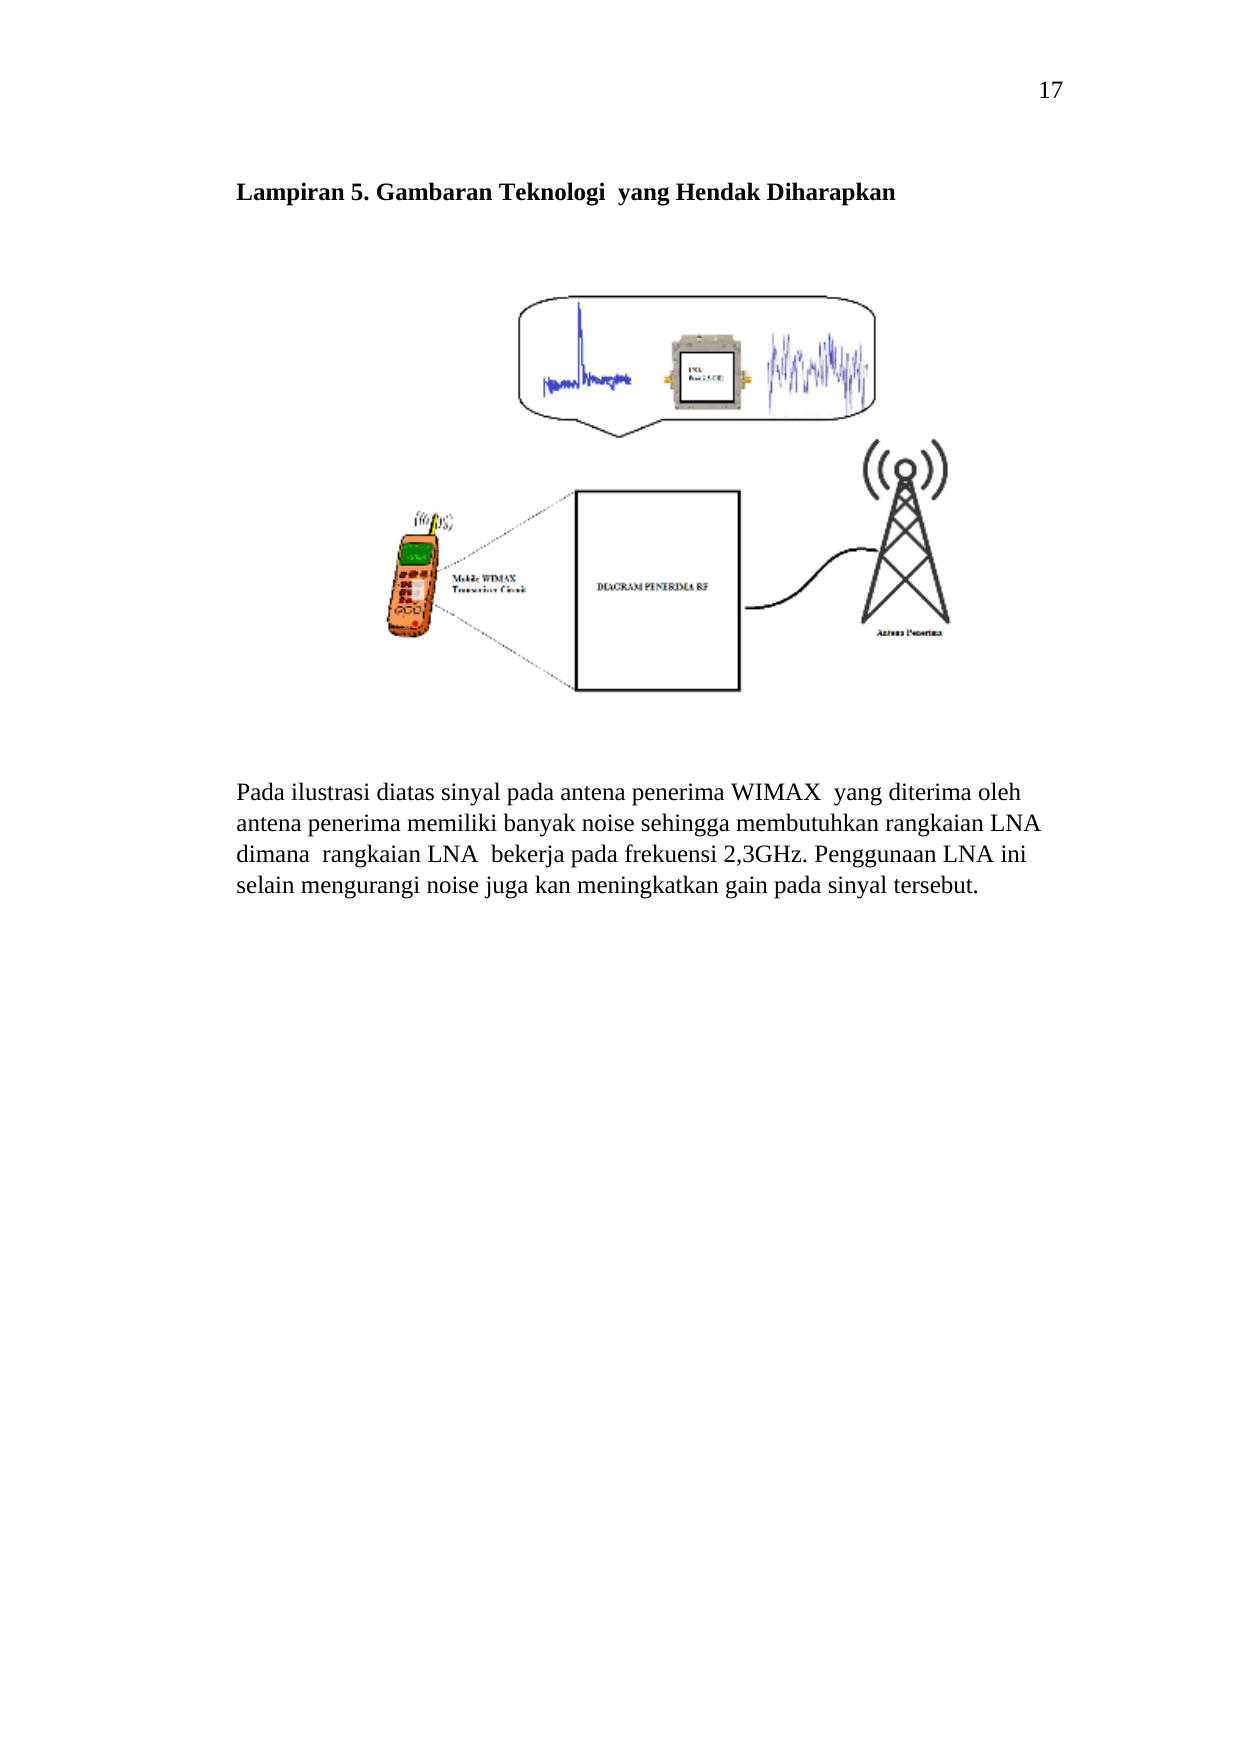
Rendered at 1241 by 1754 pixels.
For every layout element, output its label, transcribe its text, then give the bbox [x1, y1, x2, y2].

subtitle Lampiran 5. Gambaran Teknologi yang Hendak Diharapkan [236, 177, 1063, 206]
text Pada ilustrasi diatas sinyal pada antena penerima WIMAX yang diterima oleh antena penerima memiliki banyak noise sehingga membutuhkan rangkaian LNA dimana rangkaian LNA bekerja pada frekuensi 2,3GHz. Penggunaan LNA ini selain mengurangi noise juga kan meningkatkan gain pada sinyal tersebut. [236, 777, 1063, 899]
picture [315, 285, 984, 711]
